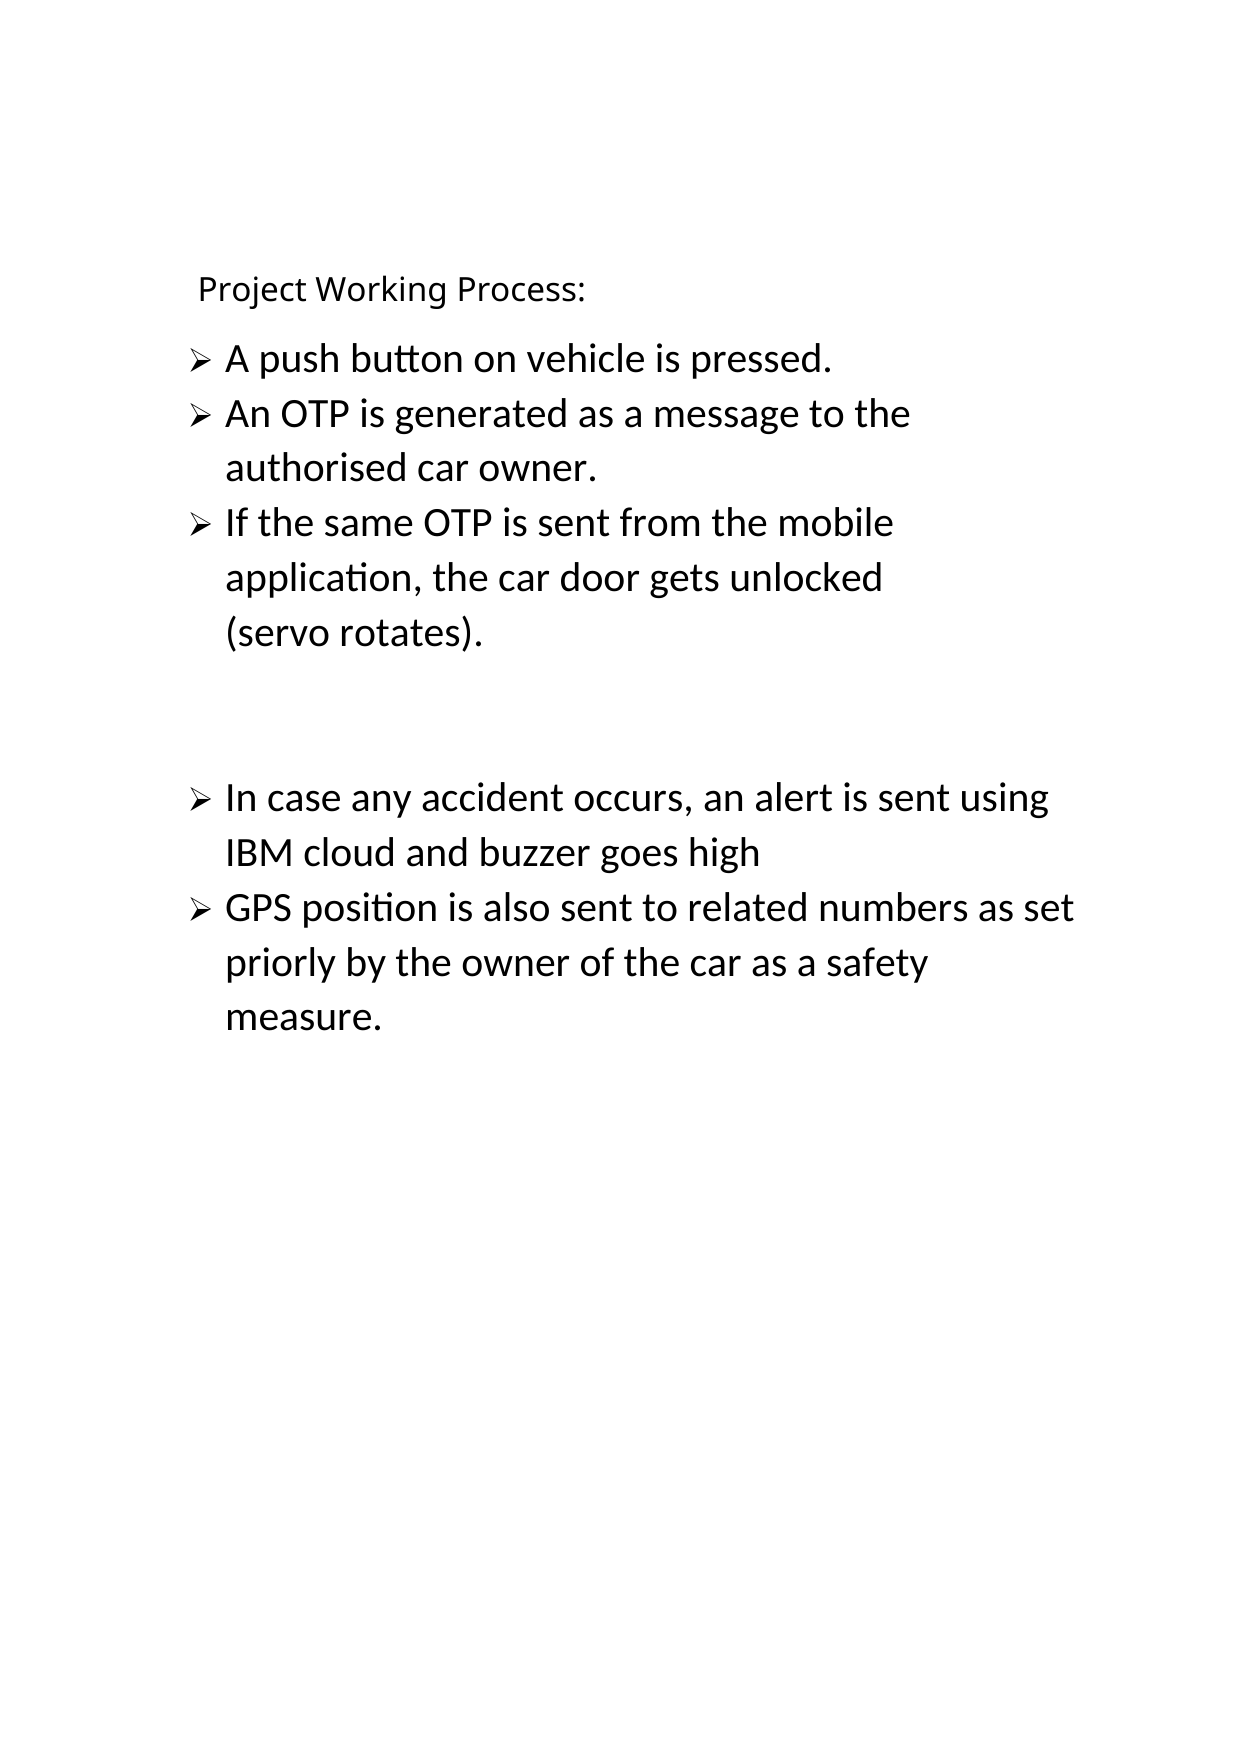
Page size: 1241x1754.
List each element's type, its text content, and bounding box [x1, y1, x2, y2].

list An OTP is generated as a message to the authorised car owner. [187, 387, 1090, 492]
list GPS position is also sent to related numbers as set priorly by the owner of the car as a safety measure. [187, 881, 1090, 1041]
text Project Working Process: [150, 266, 1090, 311]
list A push button on vehicle is pressed. [187, 332, 1090, 382]
list (servo rotates). [225, 606, 1090, 657]
list In case any accident occurs, an alert is sent using IBM cloud and buzzer goes high [187, 771, 1090, 877]
list If the same OTP is sent from the mobile application, the car door gets unlocked [187, 496, 1090, 602]
